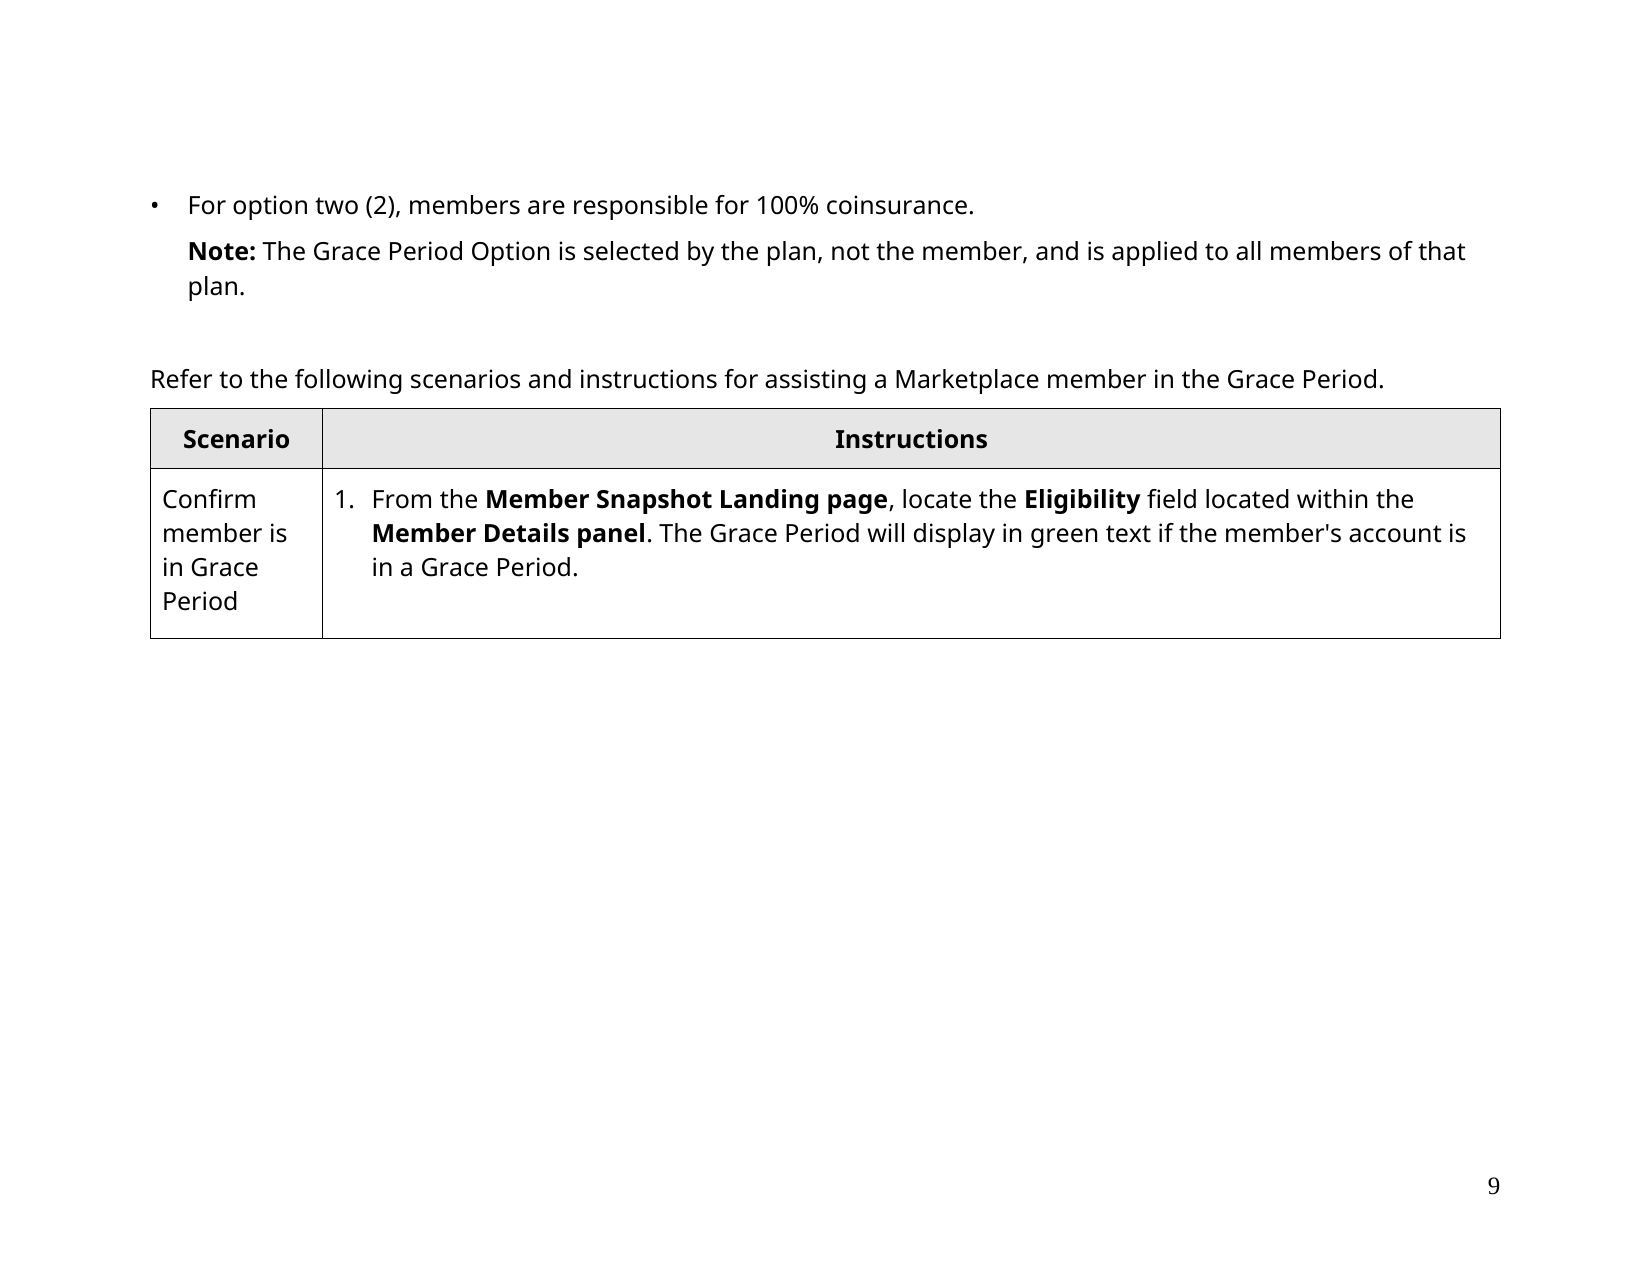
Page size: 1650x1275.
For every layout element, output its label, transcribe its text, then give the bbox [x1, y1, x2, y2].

text Note: The Grace Period Option is selected by the plan, not the member, and is applied to all members of that plan. [187, 234, 1500, 302]
table_header Instructions [323, 409, 1500, 468]
list For option two (2), members are responsible for 100% coinsurance. [150, 187, 1500, 222]
text Refer to the following scenarios and instructions for assisting a Marketplace member in the Grace Period. [150, 361, 1500, 395]
table_cell From the Member Snapshot Landing page, locate the Eligibility field located within the Member Details panel. The Grace Period will display in green text if the member's account is in a Grace Period. Note: To view the details of the current and any previous Grace Period updates, navigate to the Eligibility tab in the middle panel. Click View All. Result: The Grace Period Eligibility Audit Trail opens in a new window. Status: The row marked Active is the current Grace Period. Any rows marked Inactive are the previous records. Grace Period: Yes or No. Effective Date: The date which the Grace Period indicator began to display in Compass. For Option 2, this is typically at the beginning of the second month of the Grace Period when claims will begin paying at 100%. Date Added: The date the Grace Period record was added to the member’s profile. Change Date: The date the Grace Period record was modified, typically when the status is changed to inactive. [323, 469, 1500, 637]
table_header Scenario [151, 409, 322, 468]
table_cell Confirm member is in Grace Period [151, 469, 322, 637]
